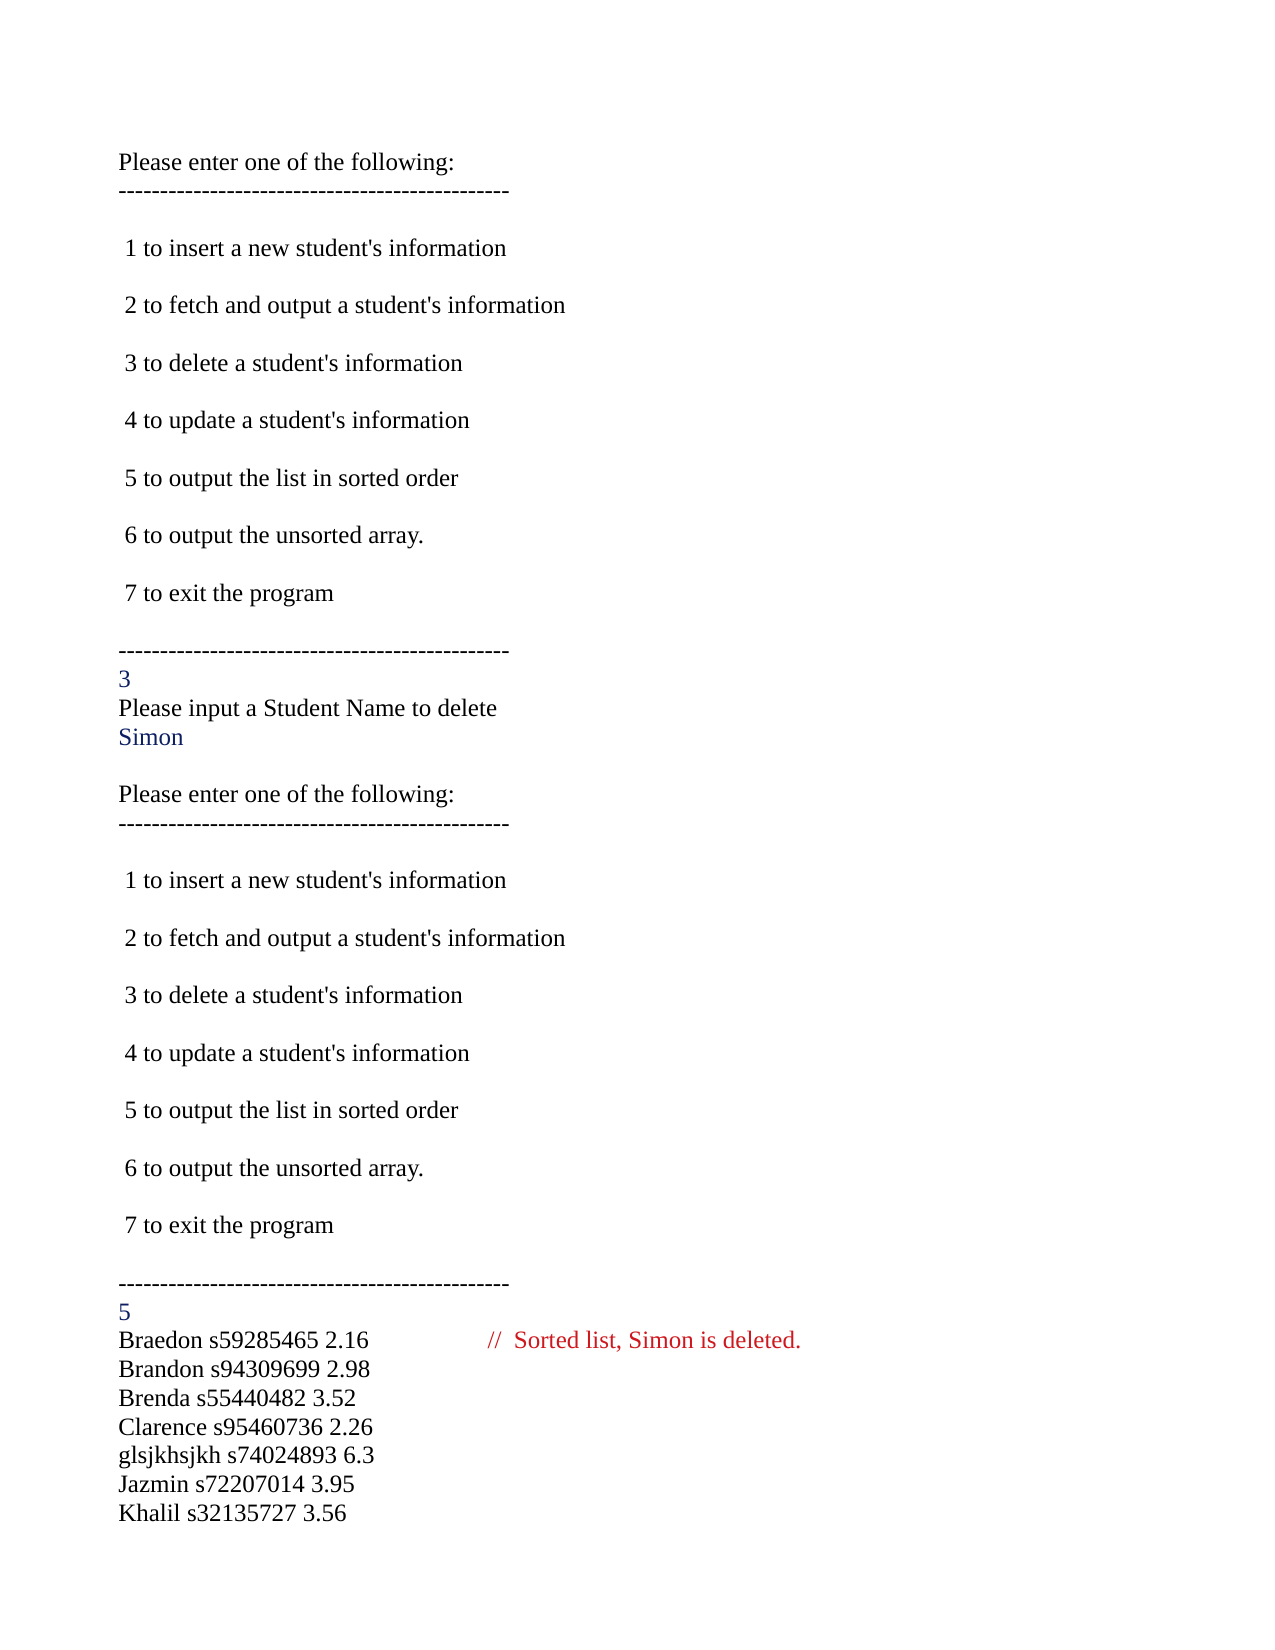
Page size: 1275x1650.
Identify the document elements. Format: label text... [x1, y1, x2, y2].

text ----------------------------------------------- [118, 636, 1157, 664]
text 6 to output the unsorted array. [118, 1153, 1157, 1182]
text Jazmin s72207014 3.95 [118, 1469, 1157, 1498]
text 2 to fetch and output a student's information [118, 291, 1157, 319]
text 6 to output the unsorted array. [118, 521, 1157, 549]
text 4 to update a student's information [118, 406, 1157, 434]
text glsjkhsjkh s74024893 6.3 [118, 1441, 1157, 1469]
text Clarence s95460736 2.26 [118, 1412, 1157, 1441]
text 4 to update a student's information [118, 1038, 1157, 1067]
text 5 to output the list in sorted order [118, 463, 1157, 492]
text 1 to insert a new student's information [118, 233, 1157, 262]
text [118, 176, 1157, 204]
text ----------------------------------------------- [118, 808, 1157, 837]
text 3 to delete a student's information [118, 981, 1157, 1009]
text 7 to exit the program [118, 1211, 1157, 1239]
text Simon [118, 722, 1157, 751]
text 2 to fetch and output a student's information [118, 923, 1157, 952]
text Please enter one of the following: [118, 147, 1157, 176]
text 5 to output the list in sorted order [118, 1096, 1157, 1124]
text ----------------------------------------------- [118, 1268, 1157, 1297]
text Please input a Student Name to delete [118, 693, 1157, 722]
text Brenda s55440482 3.52 [118, 1383, 1157, 1412]
text 1 to insert a new student's information [118, 866, 1157, 894]
text 3 [118, 664, 1157, 693]
text 5 [118, 1297, 1157, 1326]
text Brandon s94309699 2.98 [118, 1354, 1157, 1383]
text Please enter one of the following: [118, 779, 1157, 808]
text 7 to exit the program [118, 578, 1157, 607]
text 3 to delete a student's information [118, 348, 1157, 377]
text Braedon s59285465 2.16 // Sorted list, Simon is deleted. [118, 1326, 1157, 1354]
text Khalil s32135727 3.56 [118, 1498, 1157, 1527]
